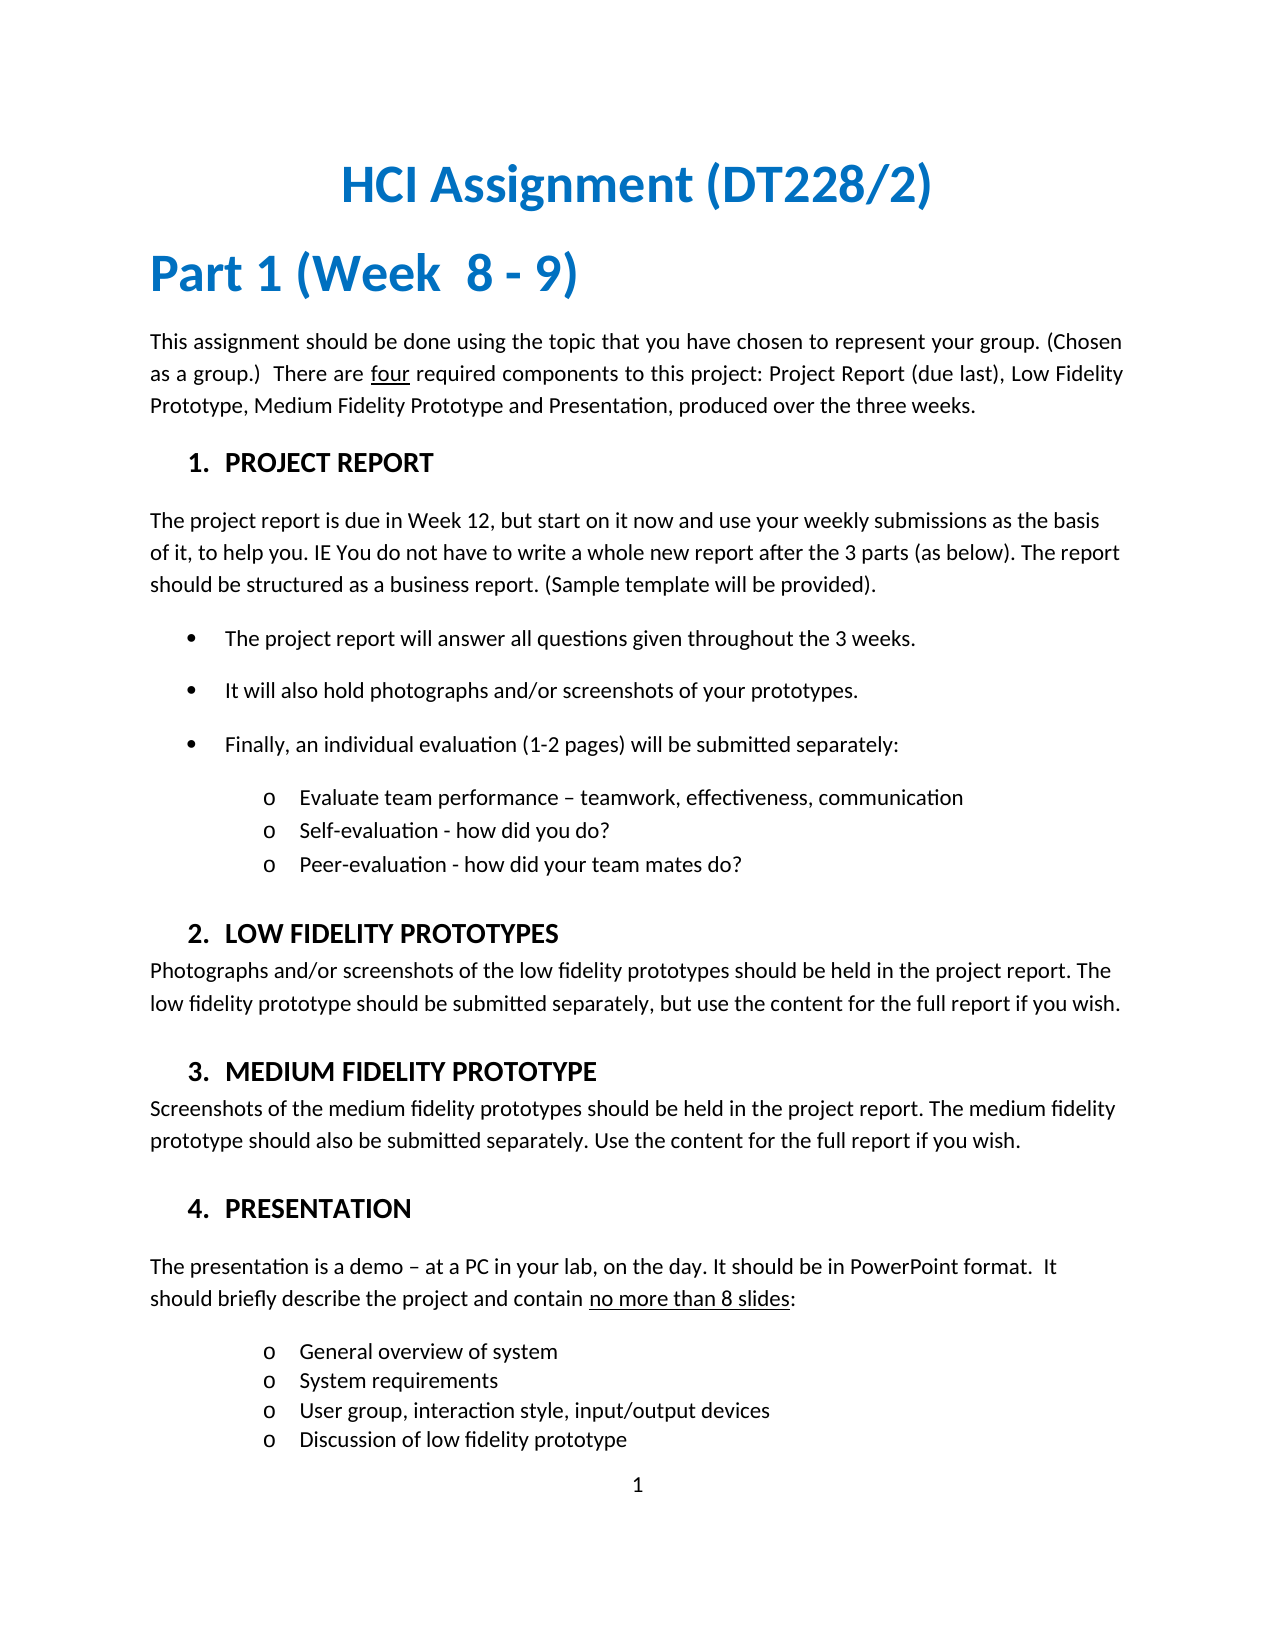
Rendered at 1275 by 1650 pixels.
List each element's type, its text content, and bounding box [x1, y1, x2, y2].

list Finally, an individual evaluation (1-2 pages) will be submitted separately: [187, 730, 1125, 758]
list LOW FIDELITY PROTOTYPES [187, 916, 1125, 951]
text HCI Assignment (DT228/2) [150, 150, 1125, 216]
list It will also hold photographs and/or screenshots of your prototypes. [187, 677, 1125, 705]
list Discussion of low fidelity prototype [262, 1425, 1125, 1454]
list MEDIUM FIDELITY PROTOTYPE [187, 1053, 1125, 1089]
list Peer-evaluation - how did your team mates do? [262, 850, 1125, 879]
text Part 1 (Week 8 - 9) [150, 238, 1125, 305]
text This assignment should be done using the topic that you have chosen to represent your group. (Chosen as a group.) There are four required components to this project: Project Report (due last), Low Fidelity Prototype, Medium Fidelity Prototype and Presentation, produced over the three weeks. [150, 327, 1125, 419]
list Self-evaluation - how did you do? [262, 816, 1125, 845]
list PRESENTATION [187, 1191, 1125, 1226]
list System requirements [262, 1367, 1125, 1396]
list Screenshots of the medium fidelity prototypes should be held in the project report. The medium fidelity prototype should also be submitted separately. Use the content for the full report if you wish. [150, 1094, 1125, 1154]
list Photographs and/or screenshots of the low fidelity prototypes should be held in the project report. The low fidelity prototype should be submitted separately, but use the content for the full report if you wish. [150, 956, 1125, 1017]
list The project report will answer all questions given throughout the 3 weeks. [187, 624, 1125, 652]
text The project report is due in Week 12, but start on it now and use your weekly submissions as the basis of it, to help you. IE You do not have to write a whole new report after the 3 parts (as below). The report should be structured as a business report. (Sample template will be provided). [150, 506, 1125, 599]
list Evaluate team performance – teamwork, effectiveness, communication [262, 783, 1125, 812]
list PROJECT REPORT [187, 444, 1125, 480]
list General overview of system [262, 1337, 1125, 1367]
list User group, interaction style, input/output devices [262, 1396, 1125, 1425]
text The presentation is a demo – at a PC in your lab, on the day. It should be in PowerPoint format. It should briefly describe the project and contain no more than 8 slides: [150, 1252, 1125, 1312]
